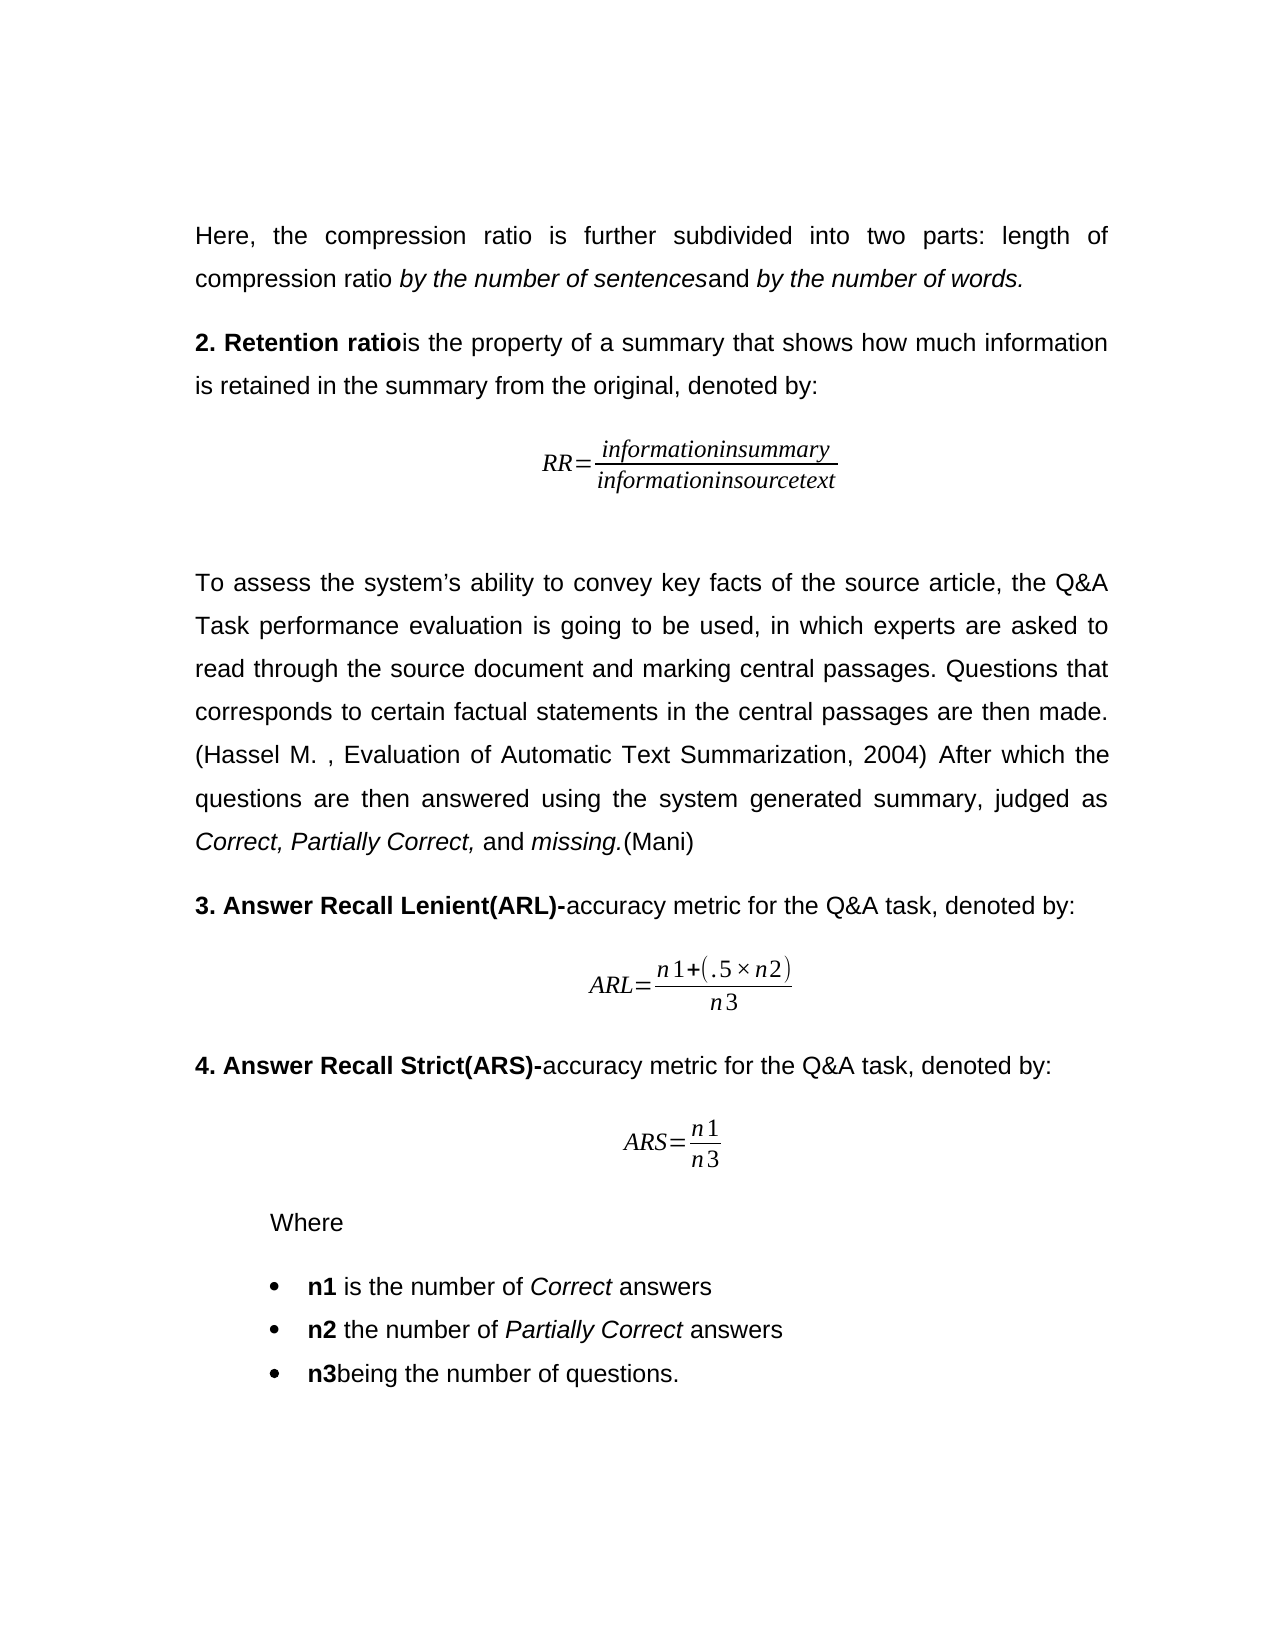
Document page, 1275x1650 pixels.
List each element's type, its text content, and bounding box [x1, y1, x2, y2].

list n3being the number of questions. [270, 1359, 1110, 1388]
text Here, the compression ratio is further subdivided into two parts: length of compression ratio by the number of sentencesand by the number of words. [195, 221, 1110, 293]
text To assess the system’s ability to convey key facts of the source article, the Q&A Task performance evaluation is going to be used, in which experts are asked to read through the source document and marking central passages. Questions that corresponds to certain factual statements in the central passages are then made. After which the questions are then answered using the system generated summary, judged as Correct, Partially Correct, and missing. [195, 568, 1110, 855]
text Where [270, 1208, 1110, 1237]
list n1 is the number of Correct answers [270, 1272, 1110, 1301]
text 4. Answer Recall Strict(ARS)-accuracy metric for the Q&A task, denoted by: [195, 1051, 1110, 1079]
list n2 the number of Partially Correct answers [270, 1316, 1110, 1344]
text 2. Retention ratiois the property of a summary that shows how much information is retained in the summary from the original, denoted by: [195, 328, 1110, 400]
text 3. Answer Recall Lenient(ARL)-accuracy metric for the Q&A task, denoted by: [195, 891, 1110, 919]
